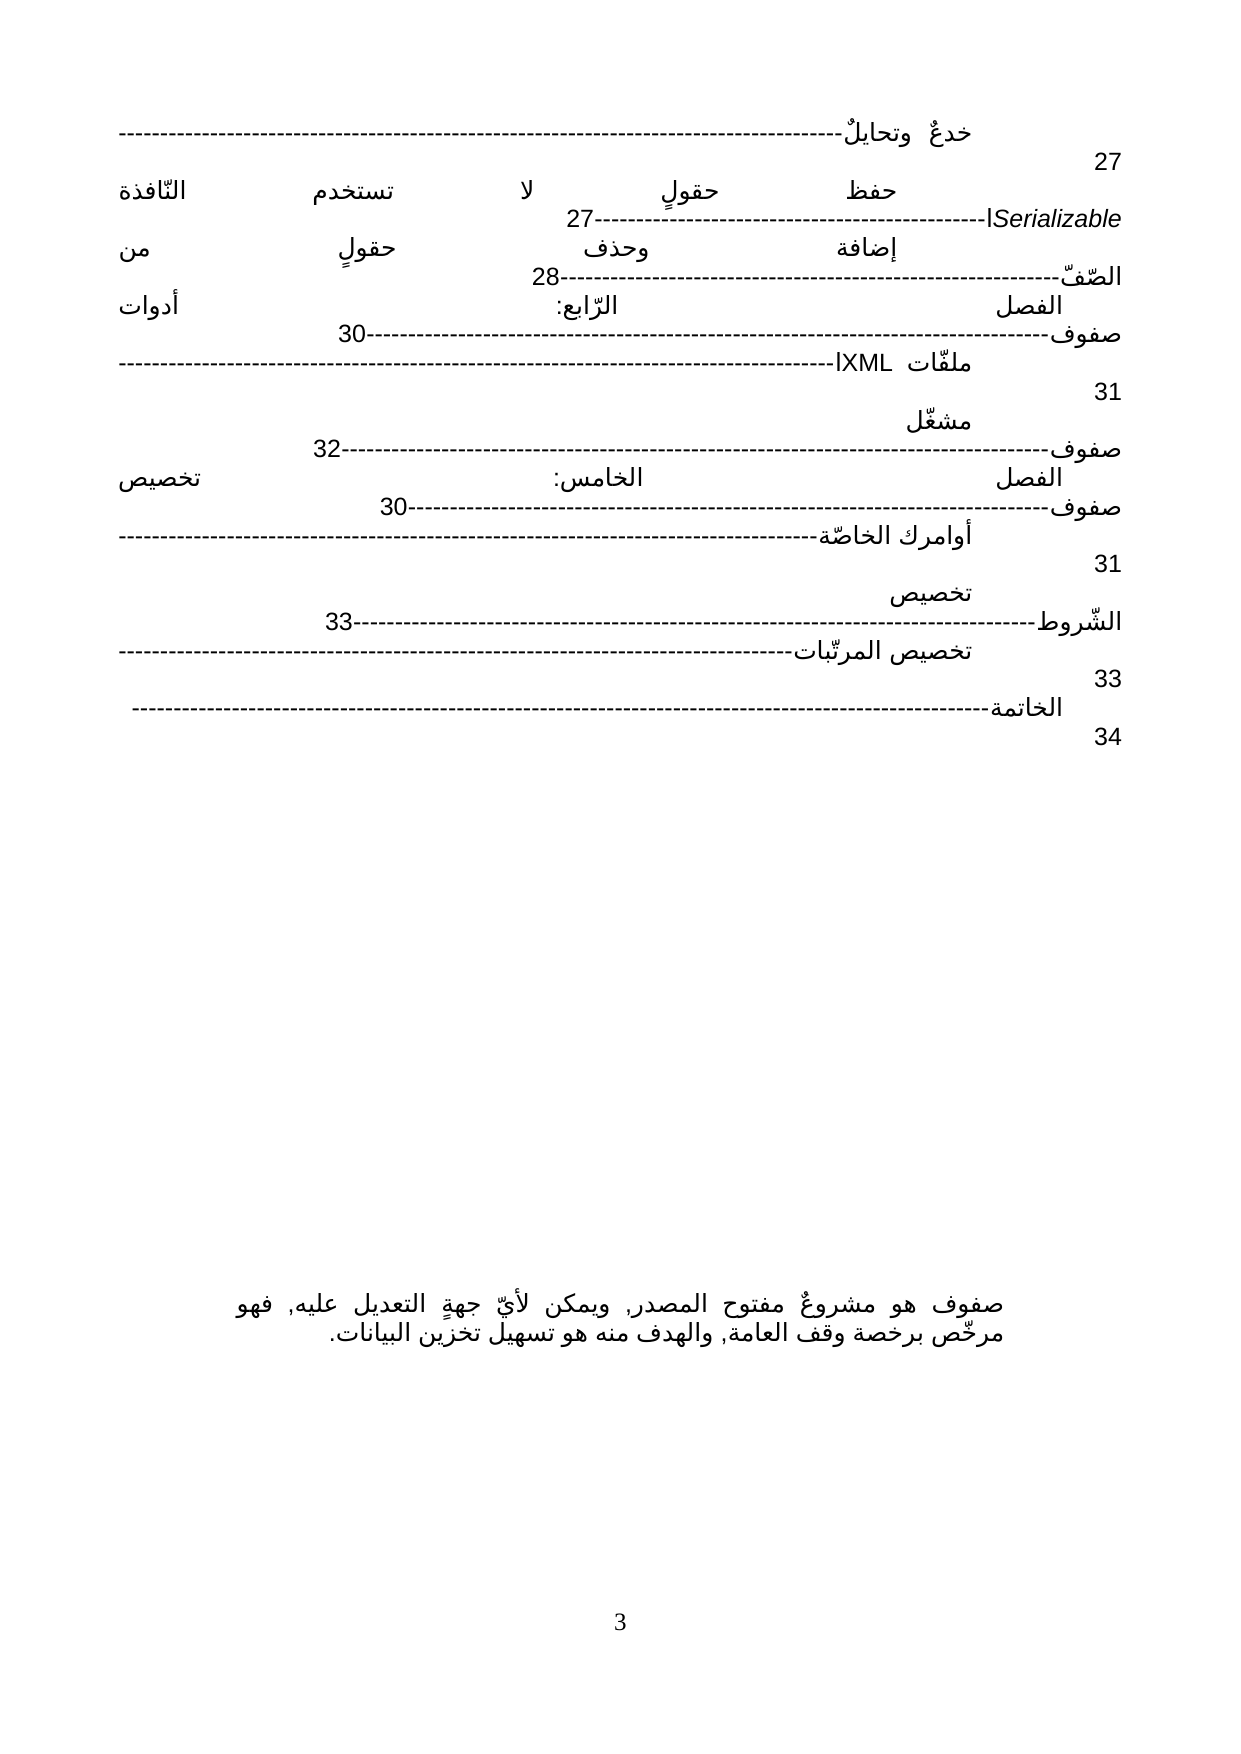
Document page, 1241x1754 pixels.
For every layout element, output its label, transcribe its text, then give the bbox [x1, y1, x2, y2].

text الفصل الرّابع: أدوات صفوف----------------------------------------------------------------------------------30 [118, 291, 1122, 348]
text تخصيص المرتّبات---------------------------------------------------------------------------------33 [118, 636, 1122, 693]
text صفوف هو مشروعٌ مفتوح المصدر, ويمكن لأيّ جهةٍ التعديل عليه, فهو مرخّص برخصة وقف العامة, والهدف منه هو تسهيل تخزين البيانات. [236, 1289, 1004, 1347]
text الخاتمة-------------------------------------------------------------------------------------------------------34 [118, 693, 1122, 751]
text تخصيص الشّروط----------------------------------------------------------------------------------33 [118, 578, 1122, 636]
text مشغّل صفوف-------------------------------------------------------------------------------------32 [118, 406, 1122, 463]
text الفصل الخامس: تخصيص صفوف-----------------------------------------------------------------------------30 [118, 463, 1122, 521]
text أوامرك الخاصّة------------------------------------------------------------------------------------31 [118, 521, 1122, 578]
text خدعٌ وتحايلٌ---------------------------------------------------------------------------------------27 [118, 118, 1122, 176]
text إضافة وحذف حقولٍ من الصّفّ------------------------------------------------------------28 [118, 233, 1122, 291]
text حفظ حقولٍ لا تستخدم النّافذة Serializableا-----------------------------------------------27 [118, 176, 1122, 233]
text ملفّات XMLا--------------------------------------------------------------------------------------31 [118, 348, 1122, 406]
